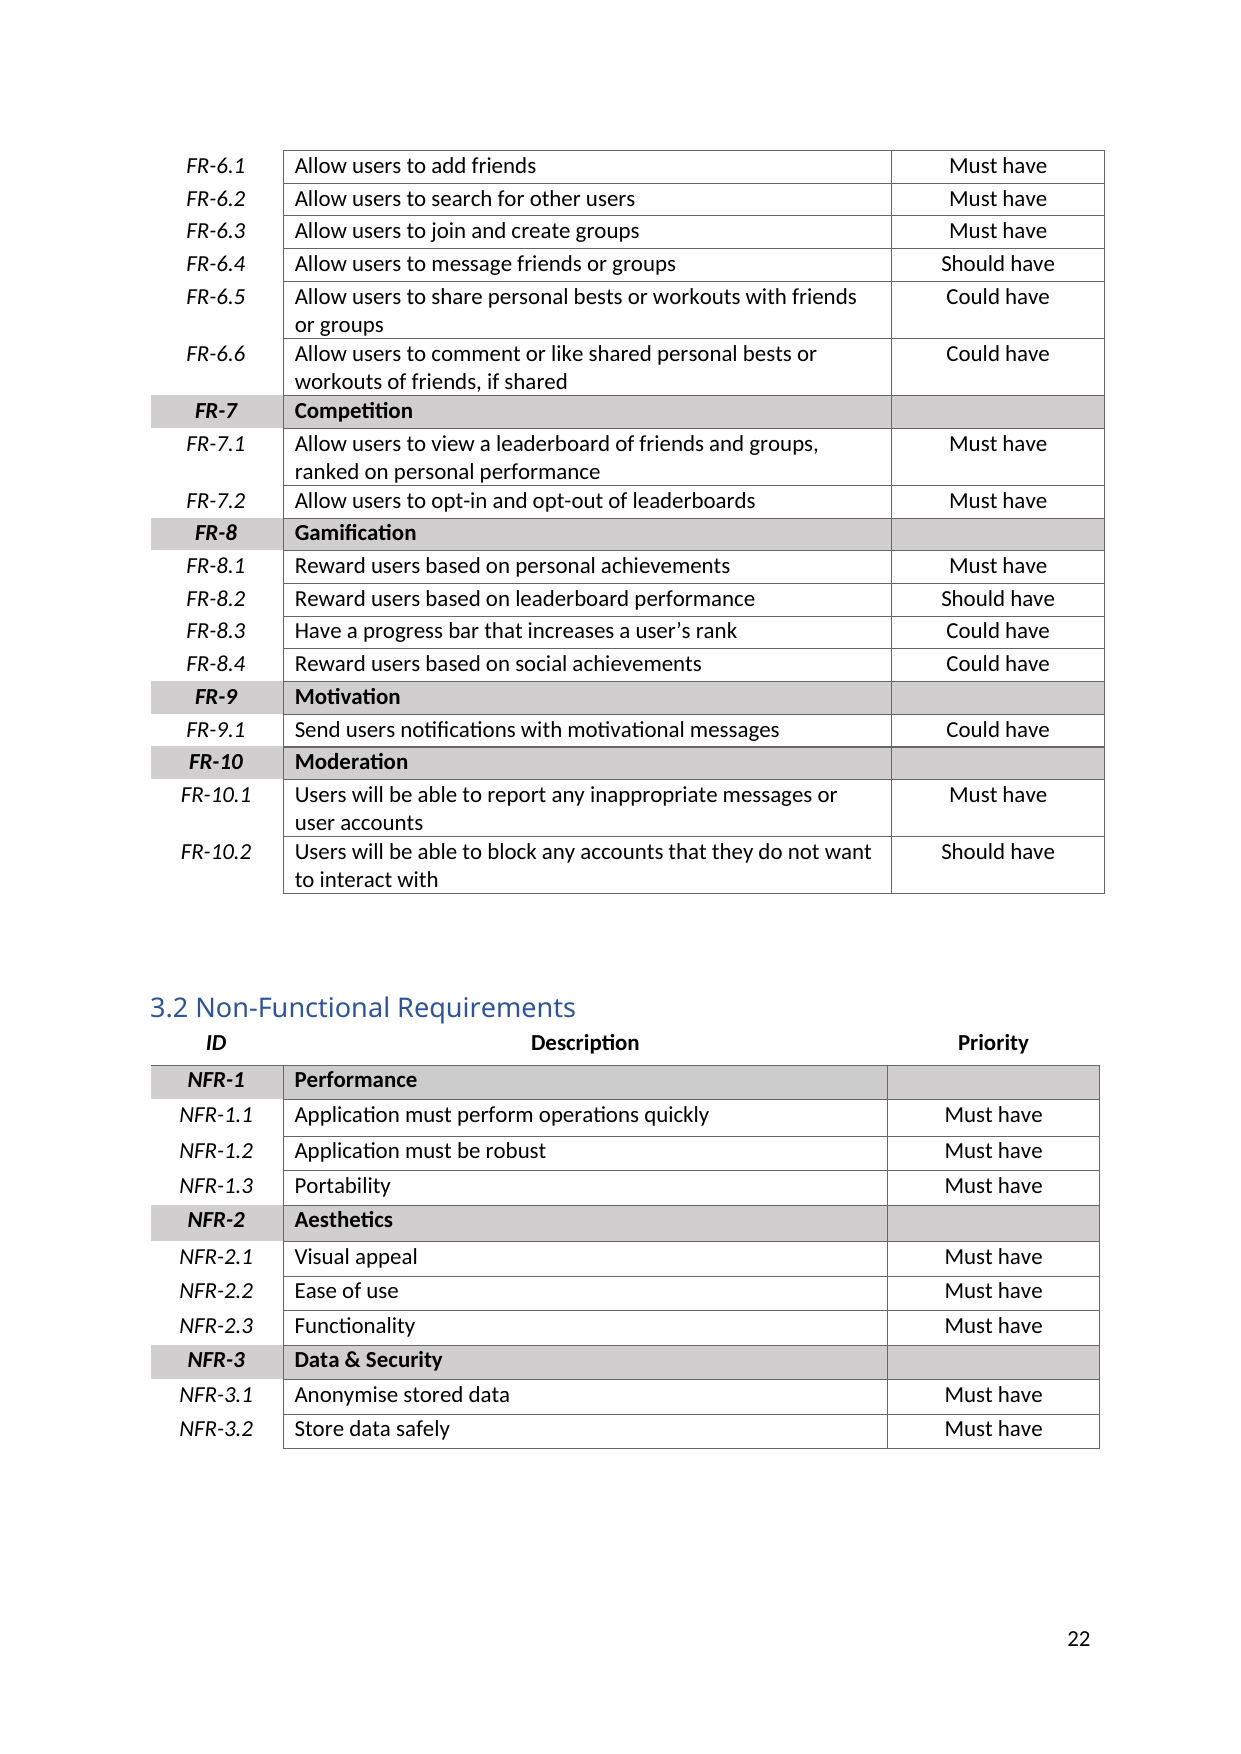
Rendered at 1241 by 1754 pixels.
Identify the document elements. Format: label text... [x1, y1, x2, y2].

table_cell NFR-1.3 [151, 1170, 283, 1204]
table_cell Must have [888, 1100, 1099, 1136]
table_cell Portability [284, 1171, 887, 1204]
table_cell Must have [892, 216, 1104, 248]
table_cell FR-8.4 [151, 648, 283, 681]
table_cell NFR-2.2 [151, 1276, 283, 1310]
table_cell FR-6.4 [151, 248, 283, 281]
table_cell NFR-3 [151, 1345, 283, 1379]
table_cell Must have [888, 1242, 1099, 1276]
table_cell Could have [892, 282, 1104, 338]
table_cell [892, 519, 1104, 550]
table_cell Must have [892, 780, 1104, 836]
table_cell [888, 1206, 1099, 1241]
table_cell Allow users to opt-in and opt-out of leaderboards [284, 486, 891, 517]
table_cell NFR-1 [151, 1066, 283, 1099]
table_cell FR-7 [151, 395, 283, 428]
table_cell Store data safely [284, 1415, 887, 1448]
table_cell Should have [892, 584, 1104, 616]
table_cell Have a progress bar that increases a user’s rank [284, 617, 891, 648]
table_cell Could have [892, 339, 1104, 395]
table_cell Reward users based on leaderboard performance [284, 584, 891, 616]
table_cell Application must perform operations quickly [284, 1100, 887, 1136]
table_header Description [283, 1028, 887, 1064]
table_cell FR-6.5 [151, 281, 283, 338]
table_cell FR-8.1 [151, 550, 283, 583]
table_cell FR-7.2 [151, 485, 283, 517]
table_cell NFR-1.2 [151, 1136, 283, 1170]
table_header Priority [888, 1028, 1099, 1064]
table_cell [892, 748, 1104, 779]
table_cell Anonymise stored data [284, 1380, 887, 1413]
table_cell [888, 1346, 1099, 1379]
table_cell [892, 396, 1104, 428]
table_cell Allow users to add friends [284, 151, 891, 183]
table_cell Must have [888, 1277, 1099, 1310]
table_cell Reward users based on personal achievements [284, 551, 891, 583]
subtitle 3.2 Non-Functional Requirements [150, 988, 1090, 1025]
table_cell FR-8 [151, 518, 283, 550]
table_cell Must have [892, 184, 1104, 215]
table_cell Ease of use [284, 1277, 887, 1310]
table_cell [888, 1066, 1099, 1099]
table_cell Allow users to view a leaderboard of friends and groups, ranked on personal performance [284, 429, 891, 485]
table_cell NFR-2 [151, 1205, 283, 1241]
table_cell Must have [888, 1415, 1099, 1448]
table_cell Send users notifications with motivational messages [284, 715, 891, 746]
table_cell Must have [892, 486, 1104, 517]
table_cell FR-10.2 [151, 836, 283, 893]
table_cell Allow users to share personal bests or workouts with friends or groups [284, 282, 891, 338]
table_cell Must have [888, 1380, 1099, 1413]
table_cell FR-6.6 [151, 338, 283, 395]
table_cell FR-8.3 [151, 616, 283, 648]
table_cell Users will be able to report any inappropriate messages or user accounts [284, 780, 891, 836]
table_cell Allow users to comment or like shared personal bests or workouts of friends, if shared [284, 339, 891, 395]
table_cell FR-10.1 [151, 779, 283, 836]
table_cell Allow users to search for other users [284, 184, 891, 215]
table_cell Moderation [284, 748, 891, 779]
table_cell NFR-3.1 [151, 1379, 283, 1413]
table_cell FR-6.1 [151, 150, 283, 183]
table_cell Could have [892, 617, 1104, 648]
table_cell Must have [892, 551, 1104, 583]
table_cell Must have [892, 151, 1104, 183]
table_cell Motivation [284, 682, 891, 714]
table_cell Could have [892, 715, 1104, 746]
table_cell FR-7.1 [151, 428, 283, 485]
table_cell NFR-2.1 [151, 1241, 283, 1276]
table_cell NFR-1.1 [151, 1099, 283, 1136]
table_cell Must have [888, 1311, 1099, 1344]
table_cell FR-8.2 [151, 583, 283, 616]
table_cell Visual appeal [284, 1242, 887, 1276]
table_cell NFR-3.2 [151, 1414, 283, 1448]
table_cell Functionality [284, 1311, 887, 1344]
table_cell NFR-2.3 [151, 1310, 283, 1344]
table_cell Reward users based on social achievements [284, 649, 891, 681]
table_cell Must have [892, 429, 1104, 485]
table_cell Allow users to message friends or groups [284, 249, 891, 281]
table_cell Allow users to join and create groups [284, 216, 891, 248]
table_cell FR-6.2 [151, 183, 283, 215]
table_cell FR-10 [151, 746, 283, 779]
table_cell Must have [888, 1171, 1099, 1204]
table_cell Data & Security [284, 1346, 887, 1379]
table_cell Users will be able to block any accounts that they do not want to interact with [284, 837, 891, 893]
table_cell Must have [888, 1137, 1099, 1170]
table_cell FR-9 [151, 681, 283, 714]
table_cell Should have [892, 249, 1104, 281]
table_cell Aesthetics [284, 1206, 887, 1241]
table_cell Competition [284, 396, 891, 428]
table_cell Gamification [284, 519, 891, 550]
table_cell [892, 682, 1104, 714]
table_cell Should have [892, 837, 1104, 893]
table_header ID [151, 1028, 283, 1064]
table_cell Performance [284, 1066, 887, 1099]
table_cell FR-9.1 [151, 714, 283, 746]
table_cell FR-6.3 [151, 215, 283, 248]
table_cell Could have [892, 649, 1104, 681]
table_cell Application must be robust [284, 1137, 887, 1170]
